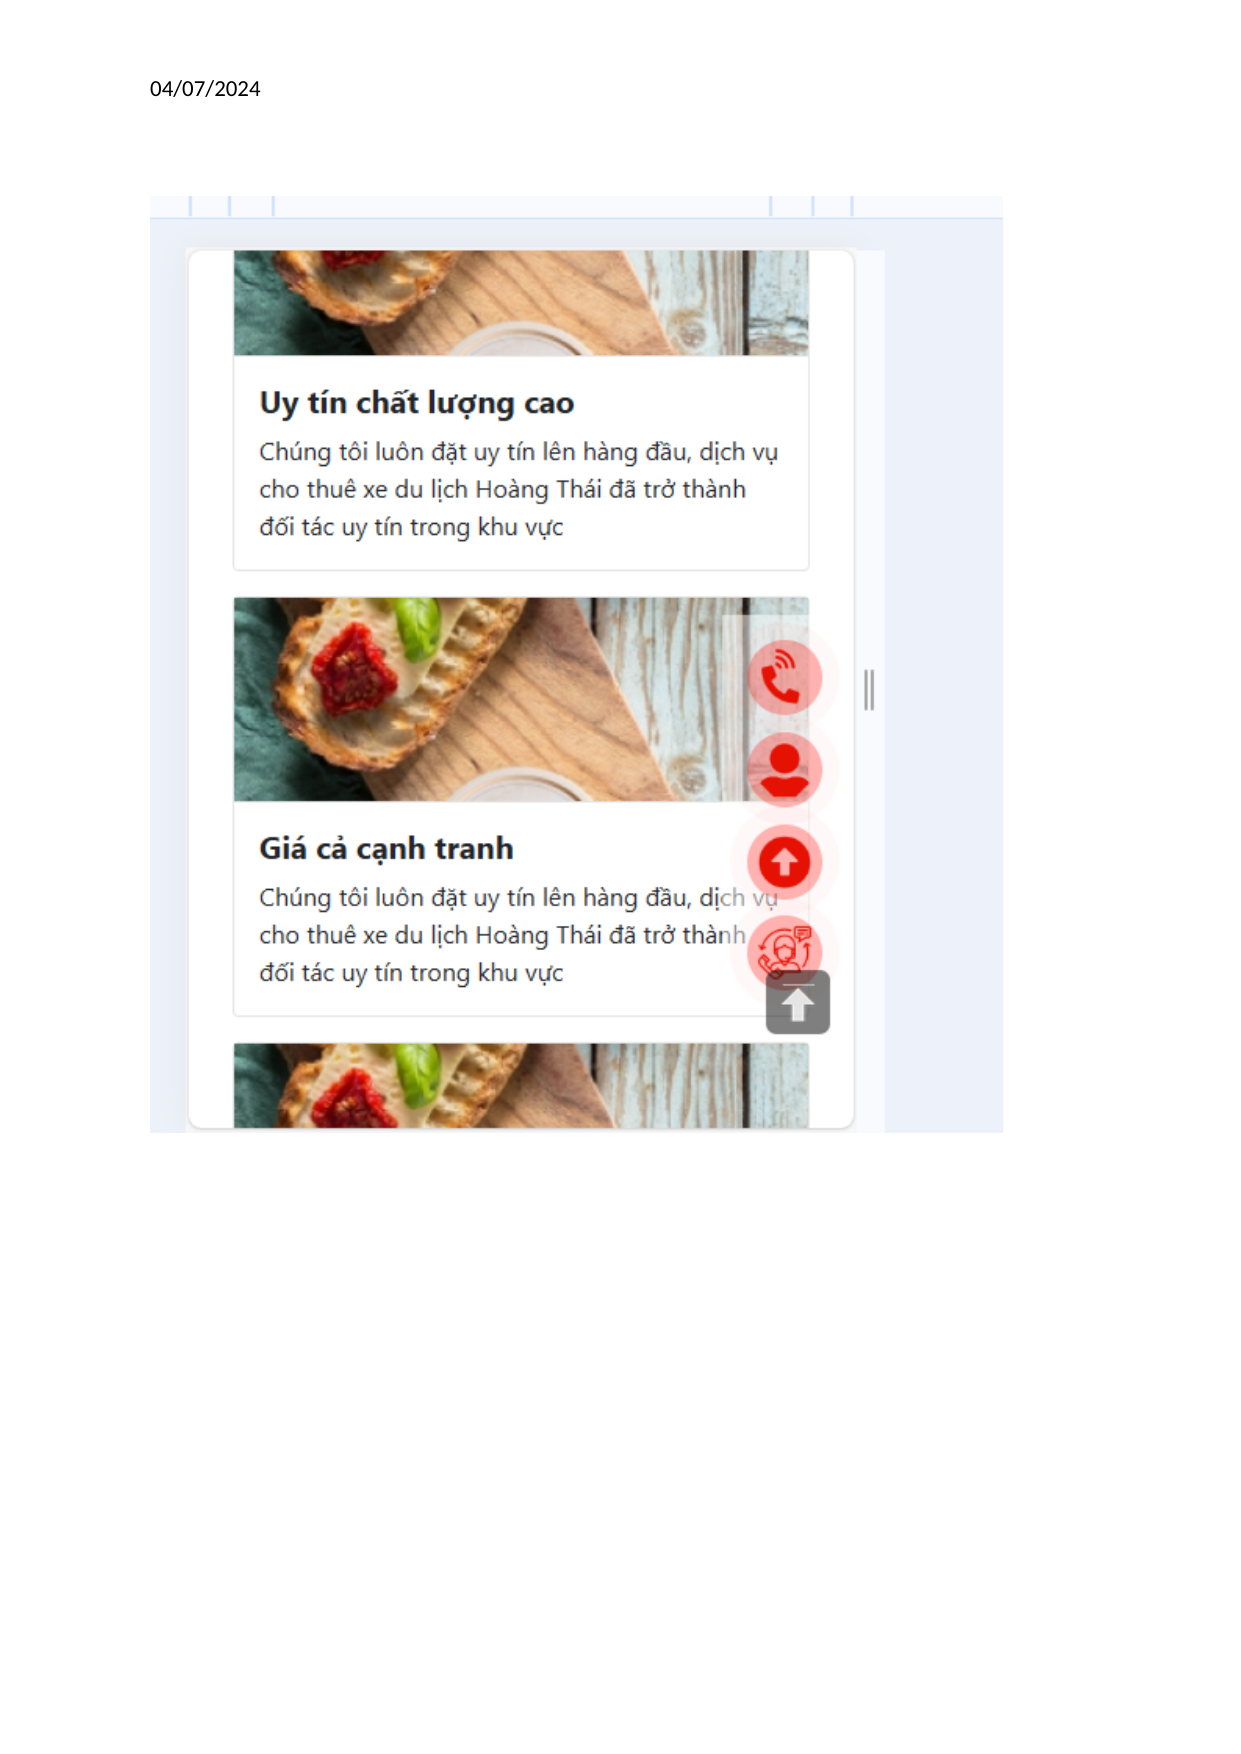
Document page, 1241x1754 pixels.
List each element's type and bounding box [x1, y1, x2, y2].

picture [150, 196, 1004, 1133]
